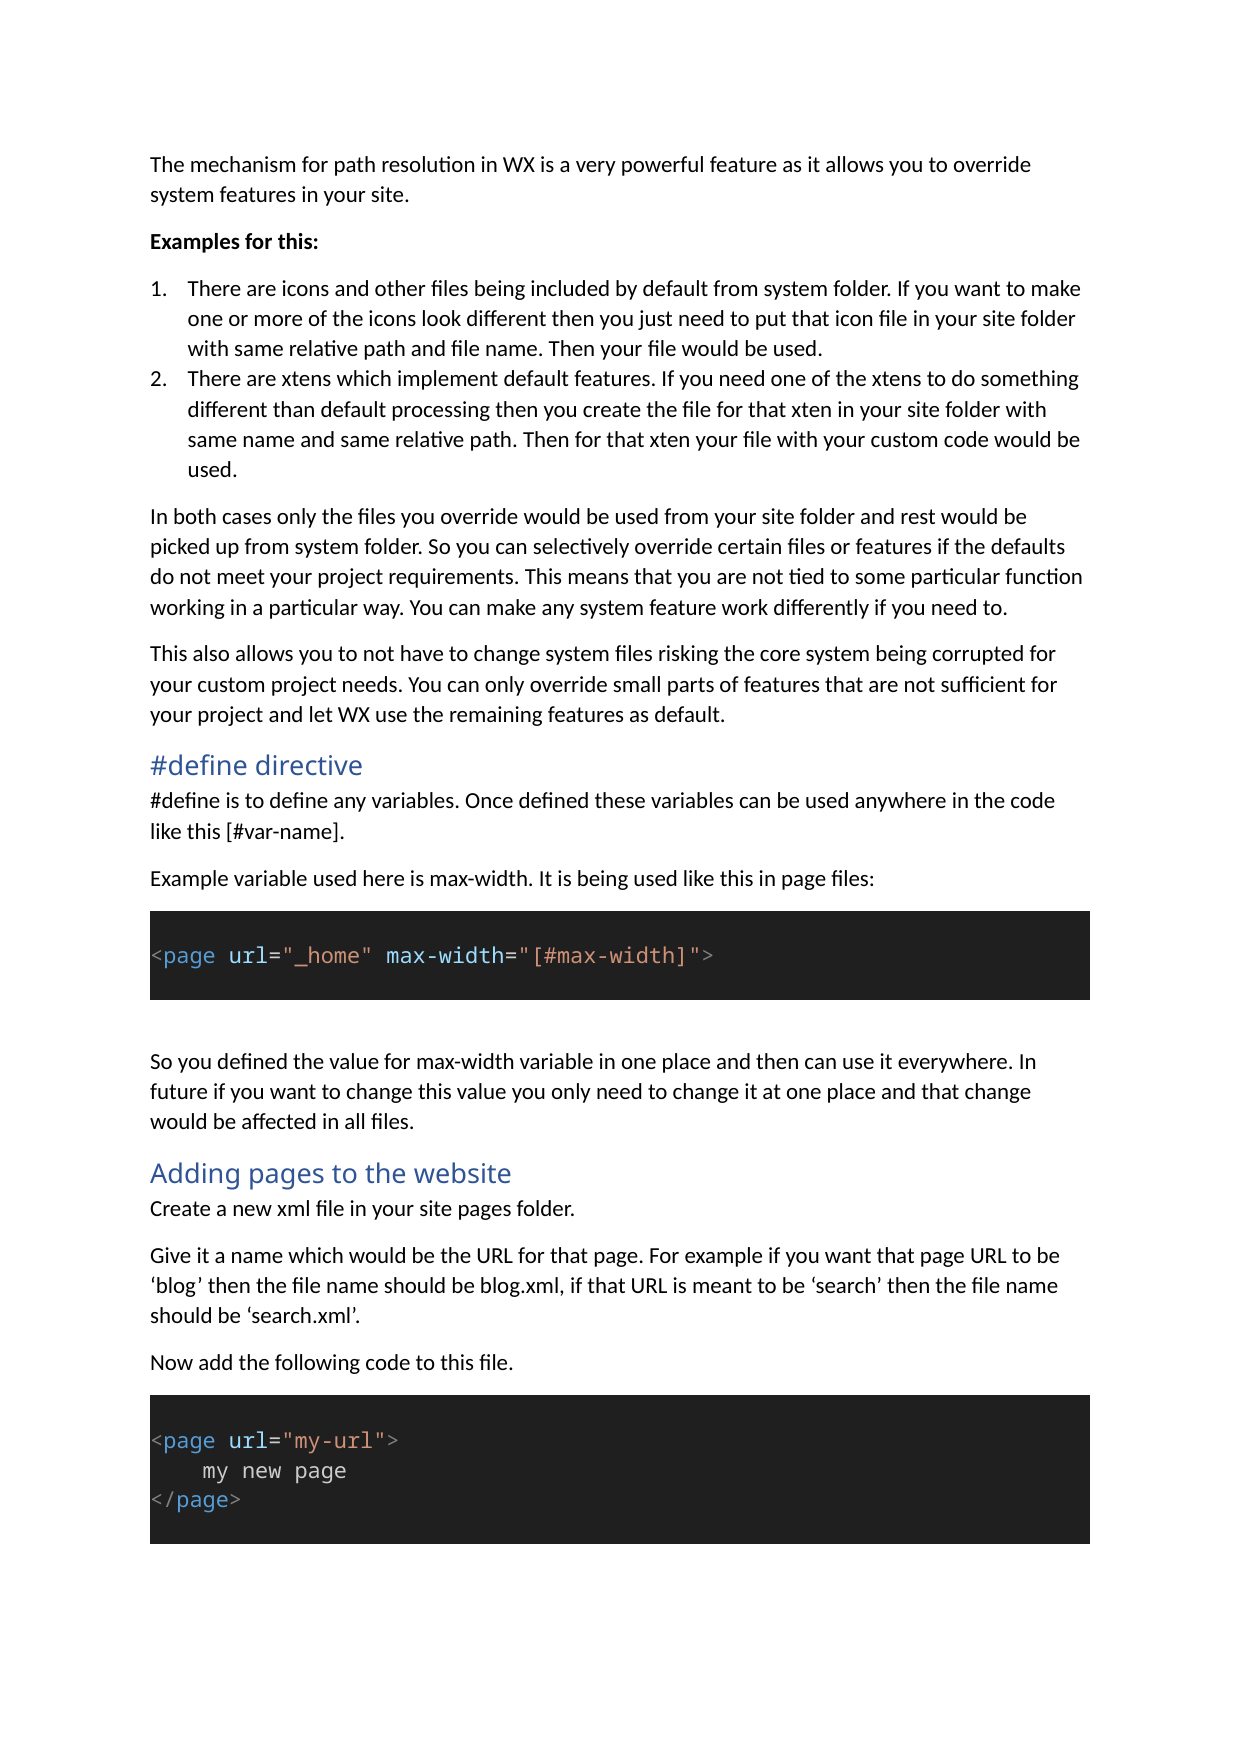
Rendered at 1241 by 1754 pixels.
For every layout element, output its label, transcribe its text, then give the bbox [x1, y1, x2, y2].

text In both cases only the files you override would be used from your site folder and rest would be picked up from system folder. So you can selectively override certain files or features if the defaults do not meet your project requirements. This means that you are not tied to some particular function working in a particular way. You can make any system feature work differently if you need to. [150, 502, 1090, 621]
text So you defined the value for max-width variable in one place and then can use it everywhere. In future if you want to change this value you only need to change it at one place and that change would be affected in all files. [150, 1047, 1090, 1135]
text <page url="my-url"> [150, 1425, 1090, 1454]
subtitle #define directive [150, 747, 1090, 784]
text my new page [150, 1454, 1090, 1484]
text #define is to define any variables. Once defined these variables can be used anywhere in the code like this [#var-name]. [150, 787, 1090, 845]
text The mechanism for path resolution in WX is a very powerful feature as it allows you to override system features in your site. [150, 150, 1090, 208]
text This also allows you to not have to change system files risking the core system being corrupted for your custom project needs. You can only override small parts of features that are not sufficient for your project and let WX use the remaining features as default. [150, 639, 1090, 728]
text <page url="_home" max-width="[#max-width]"> [150, 940, 1090, 970]
text Examples for this: [150, 227, 1090, 255]
list There are xtens which implement default features. If you need one of the xtens to do something different than default processing then you create the file for that xten in your site folder with same name and same relative path. Then for that xten your file with your custom code would be used. [150, 364, 1090, 483]
subtitle Adding pages to the website [150, 1154, 1090, 1191]
text Now add the following code to this file. [150, 1348, 1090, 1376]
text Create a new xml file in your site pages folder. [150, 1194, 1090, 1222]
list There are icons and other files being included by default from system folder. If you want to make one or more of the icons look different then you just need to put that icon file in your site folder with same relative path and file name. Then your file would be used. [150, 274, 1090, 362]
text Example variable used here is max-width. It is being used like this in page files: [150, 864, 1090, 892]
text </page> [150, 1484, 1090, 1514]
